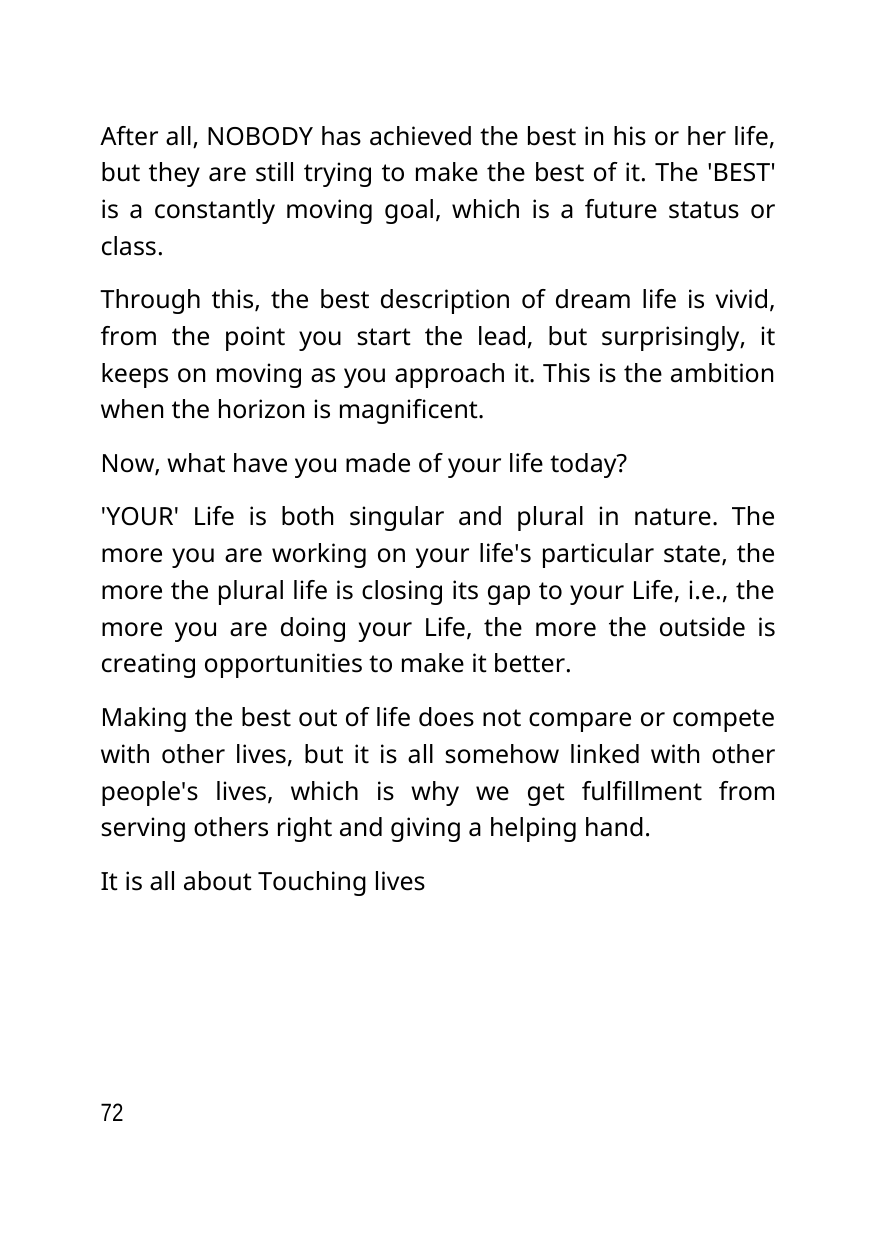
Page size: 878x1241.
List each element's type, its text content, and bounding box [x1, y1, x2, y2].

text After all, NOBODY has achieved the best in his or her life, but they are still trying to make the best of it. The 'BEST' is a constantly moving goal, which is a future status or class. [100, 118, 777, 262]
text Making the best out of life does not compare or compete with other lives, but it is all somehow linked with other people's lives, which is why we get fulfillment from serving others right and giving a helping hand. [100, 699, 777, 844]
text 'YOUR' Life is both singular and plural in nature. The more you are working on your life's particular state, the more the plural life is closing its gap to your Life, i.e., the more you are doing your Life, the more the outside is creating opportunities to make it better. [100, 499, 777, 680]
text Through this, the best description of dream life is vivid, from the point you start the lead, but surprisingly, it keeps on moving as you approach it. This is the ambition when the horizon is magnificent. [100, 282, 777, 426]
text It is all about Touching lives [100, 863, 777, 897]
text Now, what have you made of your life today? [100, 446, 777, 480]
